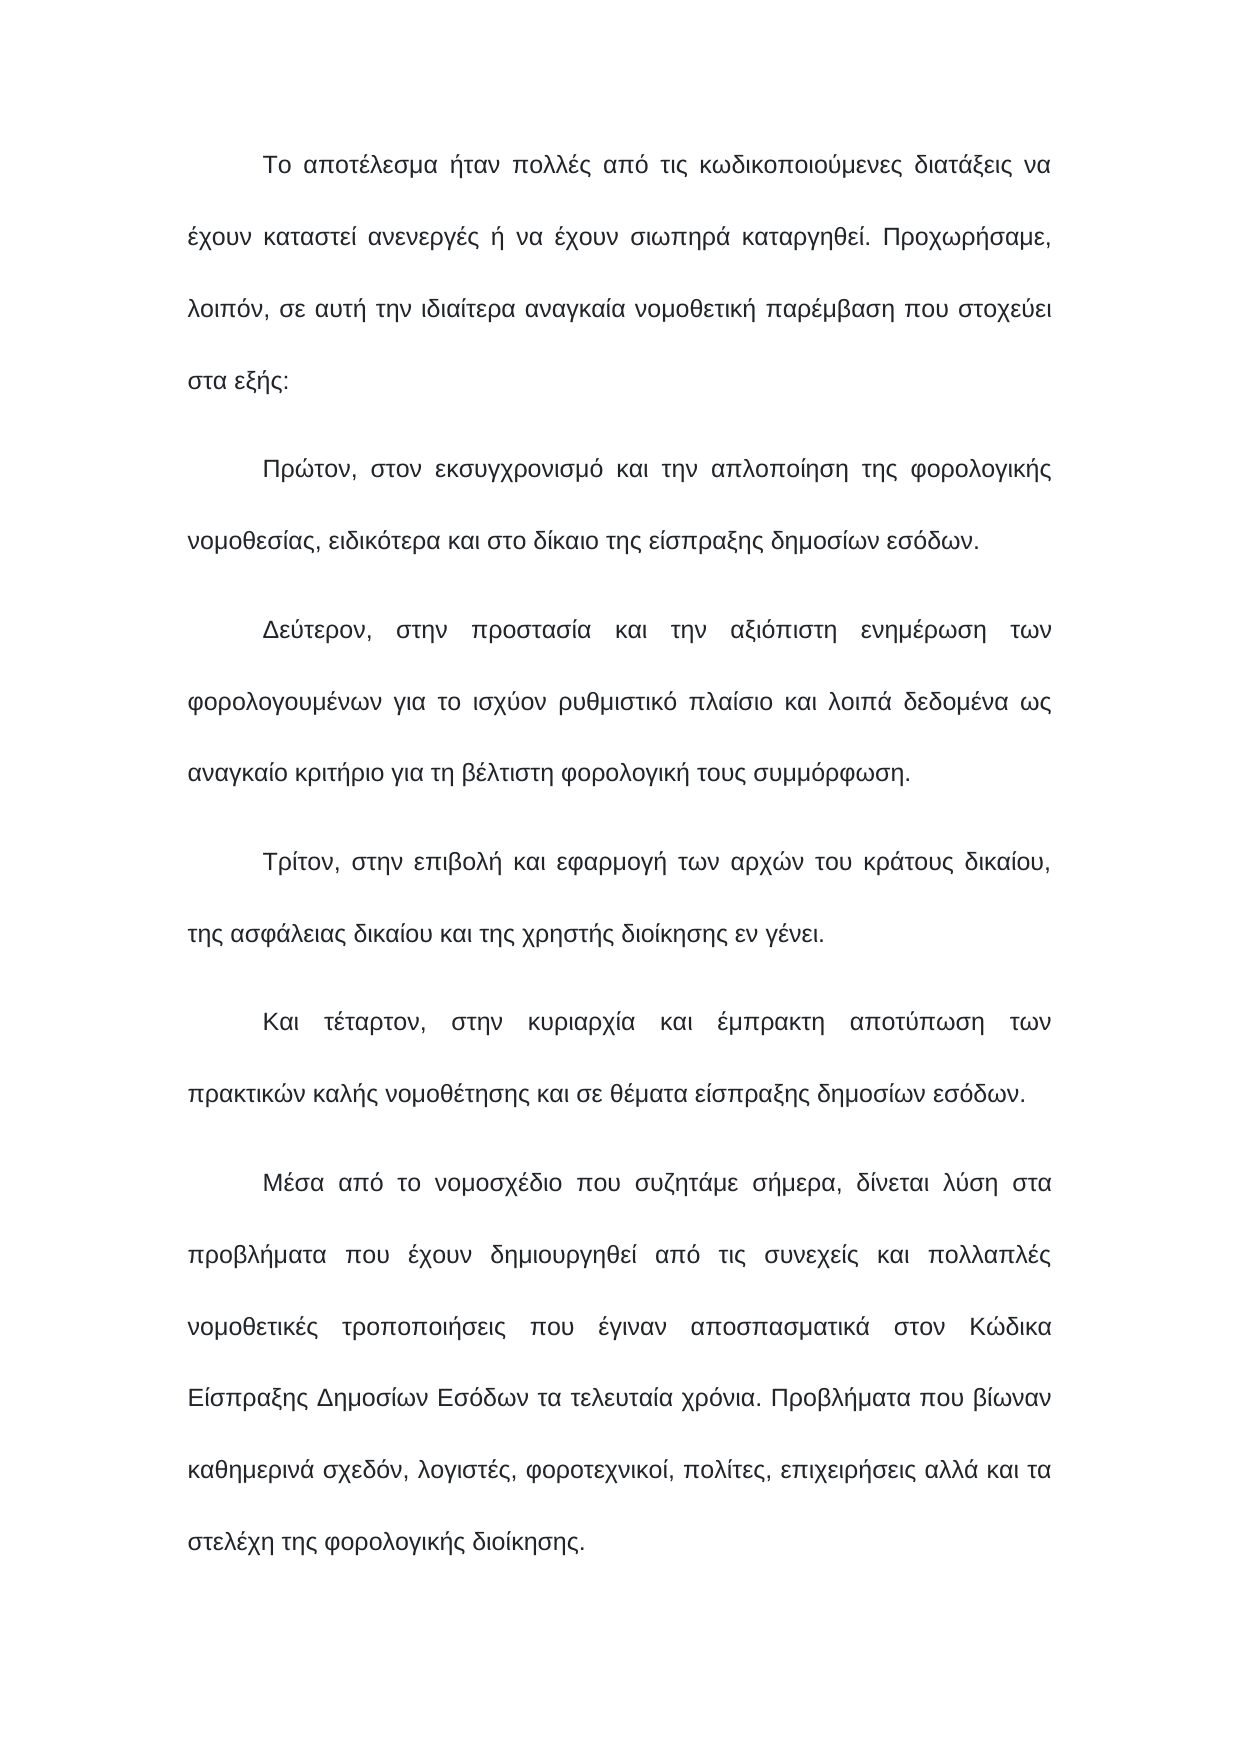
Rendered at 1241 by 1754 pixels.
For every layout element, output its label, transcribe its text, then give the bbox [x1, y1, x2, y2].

text Πρώτον, στον εκσυγχρονισμό και την απλοποίηση της φορολογικής νομοθεσίας, ειδικότερα και στο δίκαιο της είσπραξης δημοσίων εσόδων. [187, 454, 1053, 555]
text Το αποτέλεσμα ήταν πολλές από τις κωδικοποιούμενες διατάξεις να έχουν καταστεί ανενεργές ή να έχουν σιωπηρά καταργηθεί. Προχωρήσαμε, λοιπόν, σε αυτή την ιδιαίτερα αναγκαία νομοθετική παρέμβαση που στοχεύει στα εξής: [187, 150, 1053, 394]
text Μέσα από το νομοσχέδιο που συζητάμε σήμερα, δίνεται λύση στα προβλήματα που έχουν δημιουργηθεί από τις συνεχείς και πολλαπλές νομοθετικές τροποποιήσεις που έγιναν αποσπασματικά στον Κώδικα Είσπραξης Δημοσίων Εσόδων τα τελευταία χρόνια. Προβλήματα που βίωναν καθημερινά σχεδόν, λογιστές, φοροτεχνικοί, πολίτες, επιχειρήσεις αλλά και τα στελέχη της φορολογικής διοίκησης. [187, 1168, 1053, 1556]
text Τρίτον, στην επιβολή και εφαρμογή των αρχών του κράτους δικαίου, της ασφάλειας δικαίου και της χρηστής διοίκησης εν γένει. [187, 847, 1053, 947]
text Και τέταρτον, στην κυριαρχία και έμπρακτη αποτύπωση των πρακτικών καλής νομοθέτησης και σε θέματα είσπραξης δημοσίων εσόδων. [187, 1007, 1053, 1108]
text Δεύτερον, στην προστασία και την αξιόπιστη ενημέρωση των φορολογουμένων για το ισχύον ρυθμιστικό πλαίσιο και λοιπά δεδομένα ως αναγκαίο κριτήριο για τη βέλτιστη φορολογική τους συμμόρφωση. [187, 614, 1053, 787]
